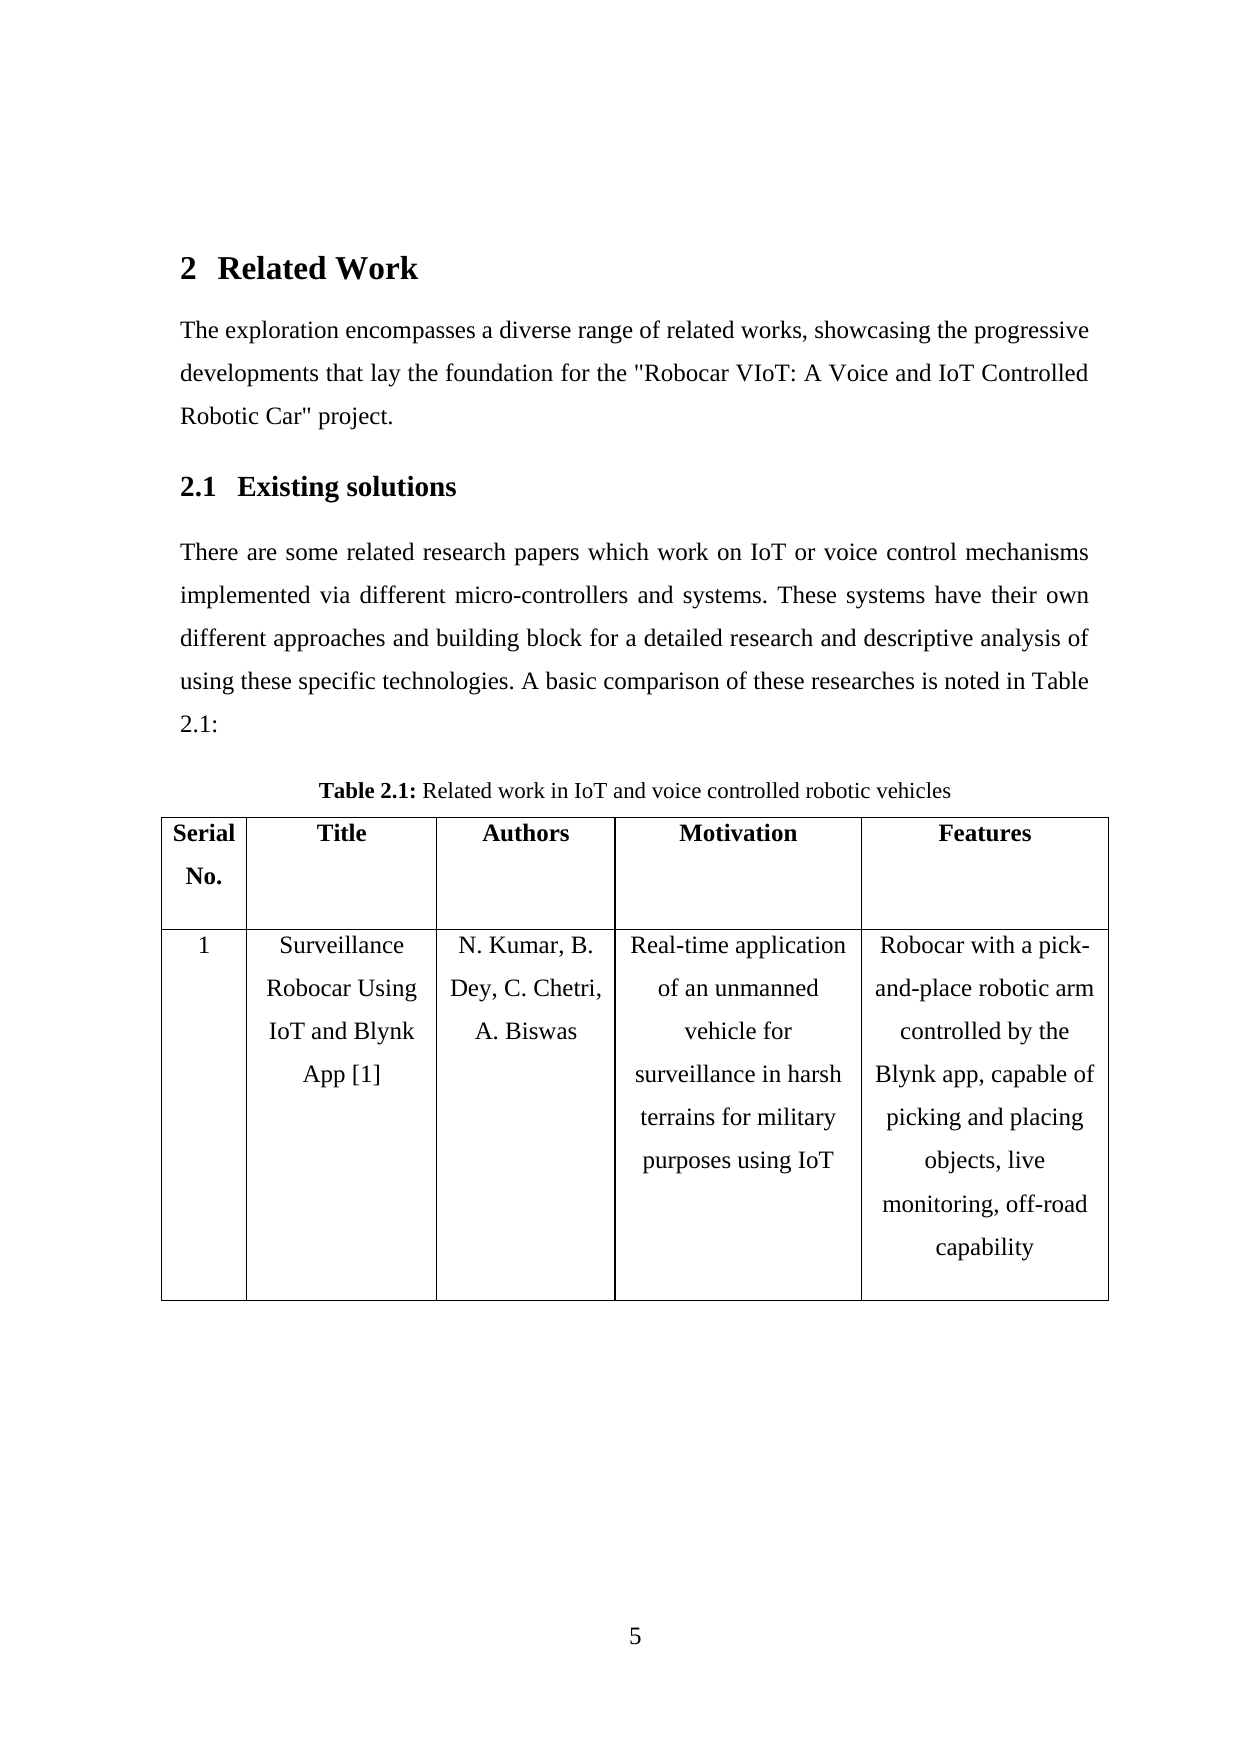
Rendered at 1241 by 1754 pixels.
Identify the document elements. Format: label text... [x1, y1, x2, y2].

table_header Serial No. [162, 818, 246, 929]
text Existing solutions [180, 469, 1090, 503]
table_cell Real-time application of an unmanned vehicle for surveillance in harsh terrains for military purposes using IoT [616, 930, 861, 1300]
text The exploration encompasses a diverse range of related works, showcasing the progressive developments that lay the foundation for the "Robocar VIoT: A Voice and IoT Controlled Robotic Car" project. [180, 315, 1090, 430]
table_header Features [862, 818, 1108, 929]
table_header Authors [437, 818, 614, 929]
table_cell Robocar with a pick-and-place robotic arm controlled by the Blynk app, capable of picking and placing objects, live monitoring, off-road capability [862, 930, 1108, 1300]
text There are some related research papers which work on IoT or voice control mechanisms implemented via different micro-controllers and systems. These systems have their own different approaches and building block for a detailed research and descriptive analysis of using these specific technologies. A basic comparison of these researches is noted in Table 2.1: [180, 537, 1090, 738]
text Related Work [180, 248, 1090, 286]
table_header Motivation [616, 818, 861, 929]
table_cell 1 [162, 930, 246, 1300]
table_cell N. Kumar, B. Dey, C. Chetri, A. Biswas [437, 930, 614, 1300]
table_cell Surveillance Robocar Using IoT and Blynk App [1] [247, 930, 436, 1300]
text Table 2.1: Related work in IoT and voice controlled robotic vehicles [180, 777, 1090, 804]
table_header Title [247, 818, 436, 929]
